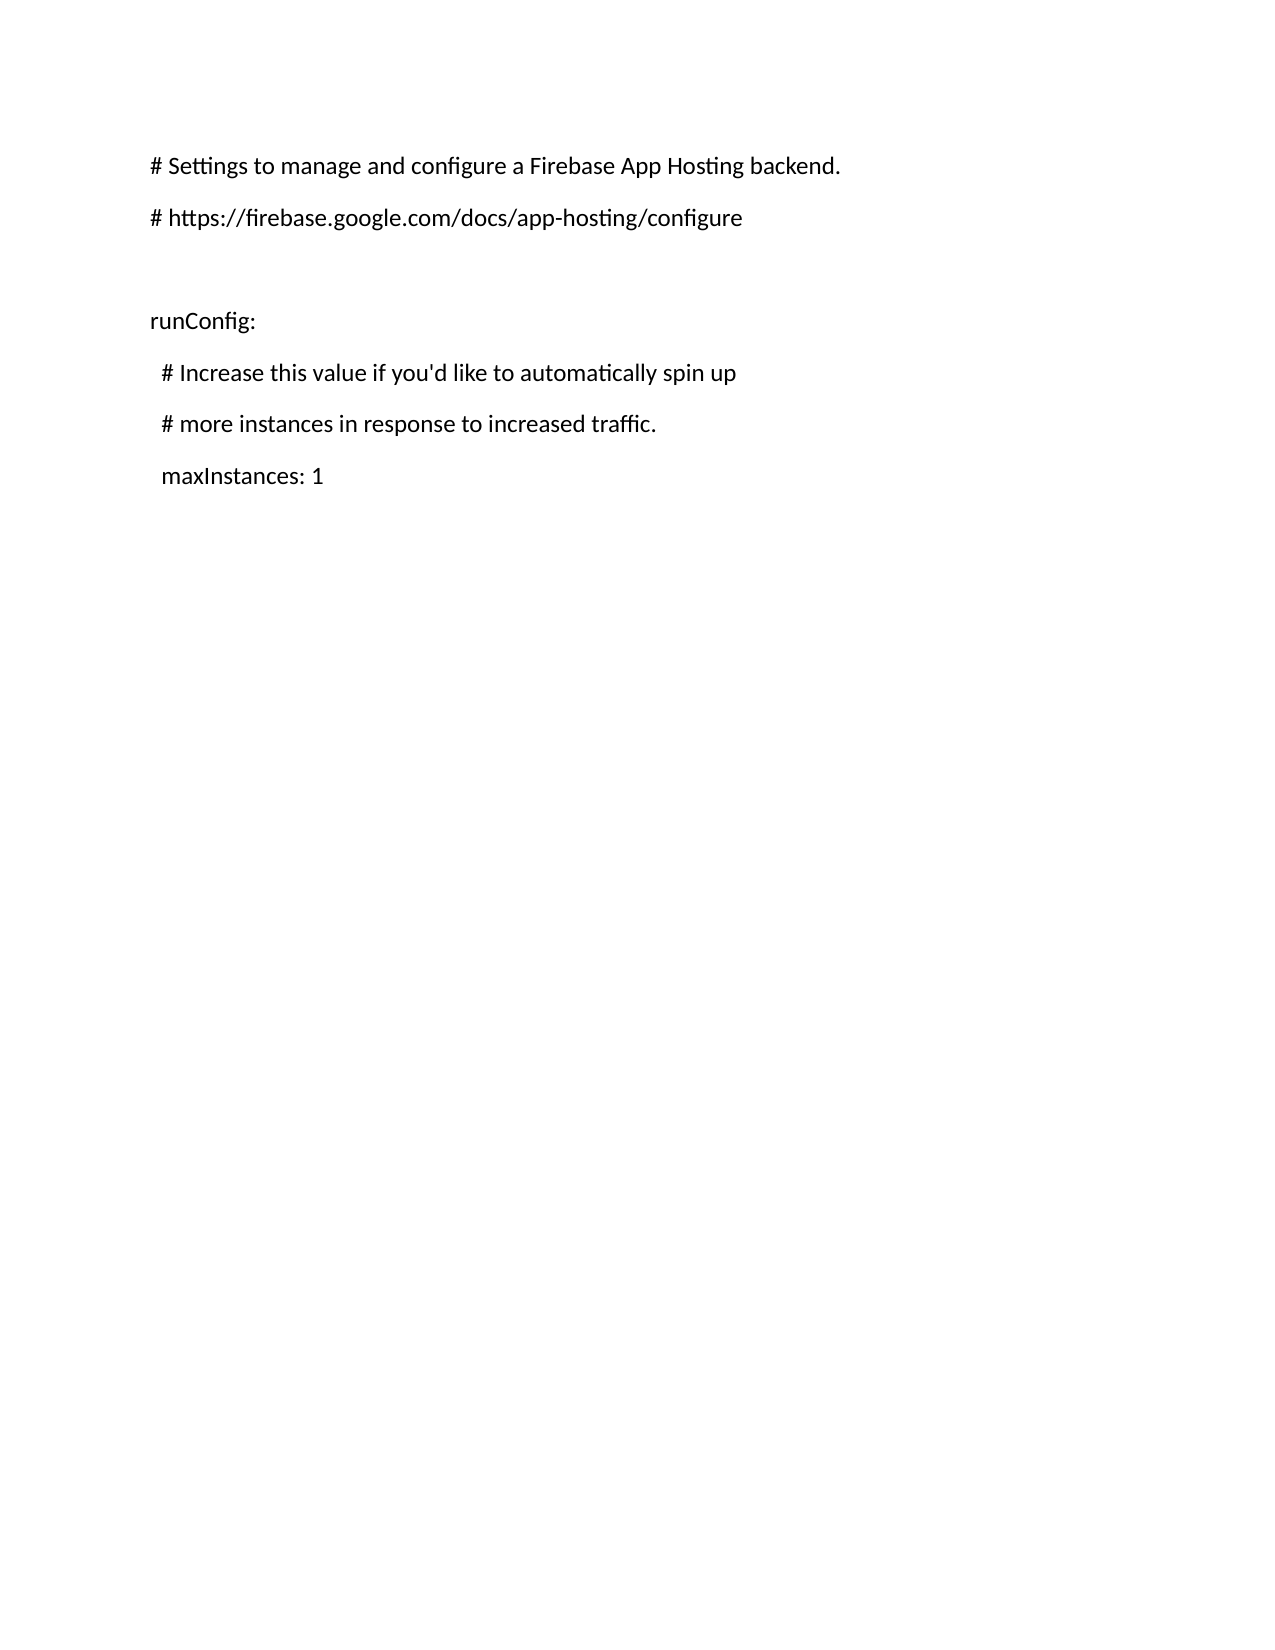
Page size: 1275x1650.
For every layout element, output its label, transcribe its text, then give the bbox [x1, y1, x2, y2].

text # more instances in response to increased traffic. [150, 408, 1125, 439]
text # https://firebase.google.com/docs/app-hosting/configure [150, 202, 1125, 232]
text # Increase this value if you'd like to automatically spin up [150, 357, 1125, 387]
text runConfig: [150, 305, 1125, 336]
text maxInstances: 1 [150, 460, 1125, 491]
text # Settings to manage and configure a Firebase App Hosting backend. [150, 150, 1125, 181]
